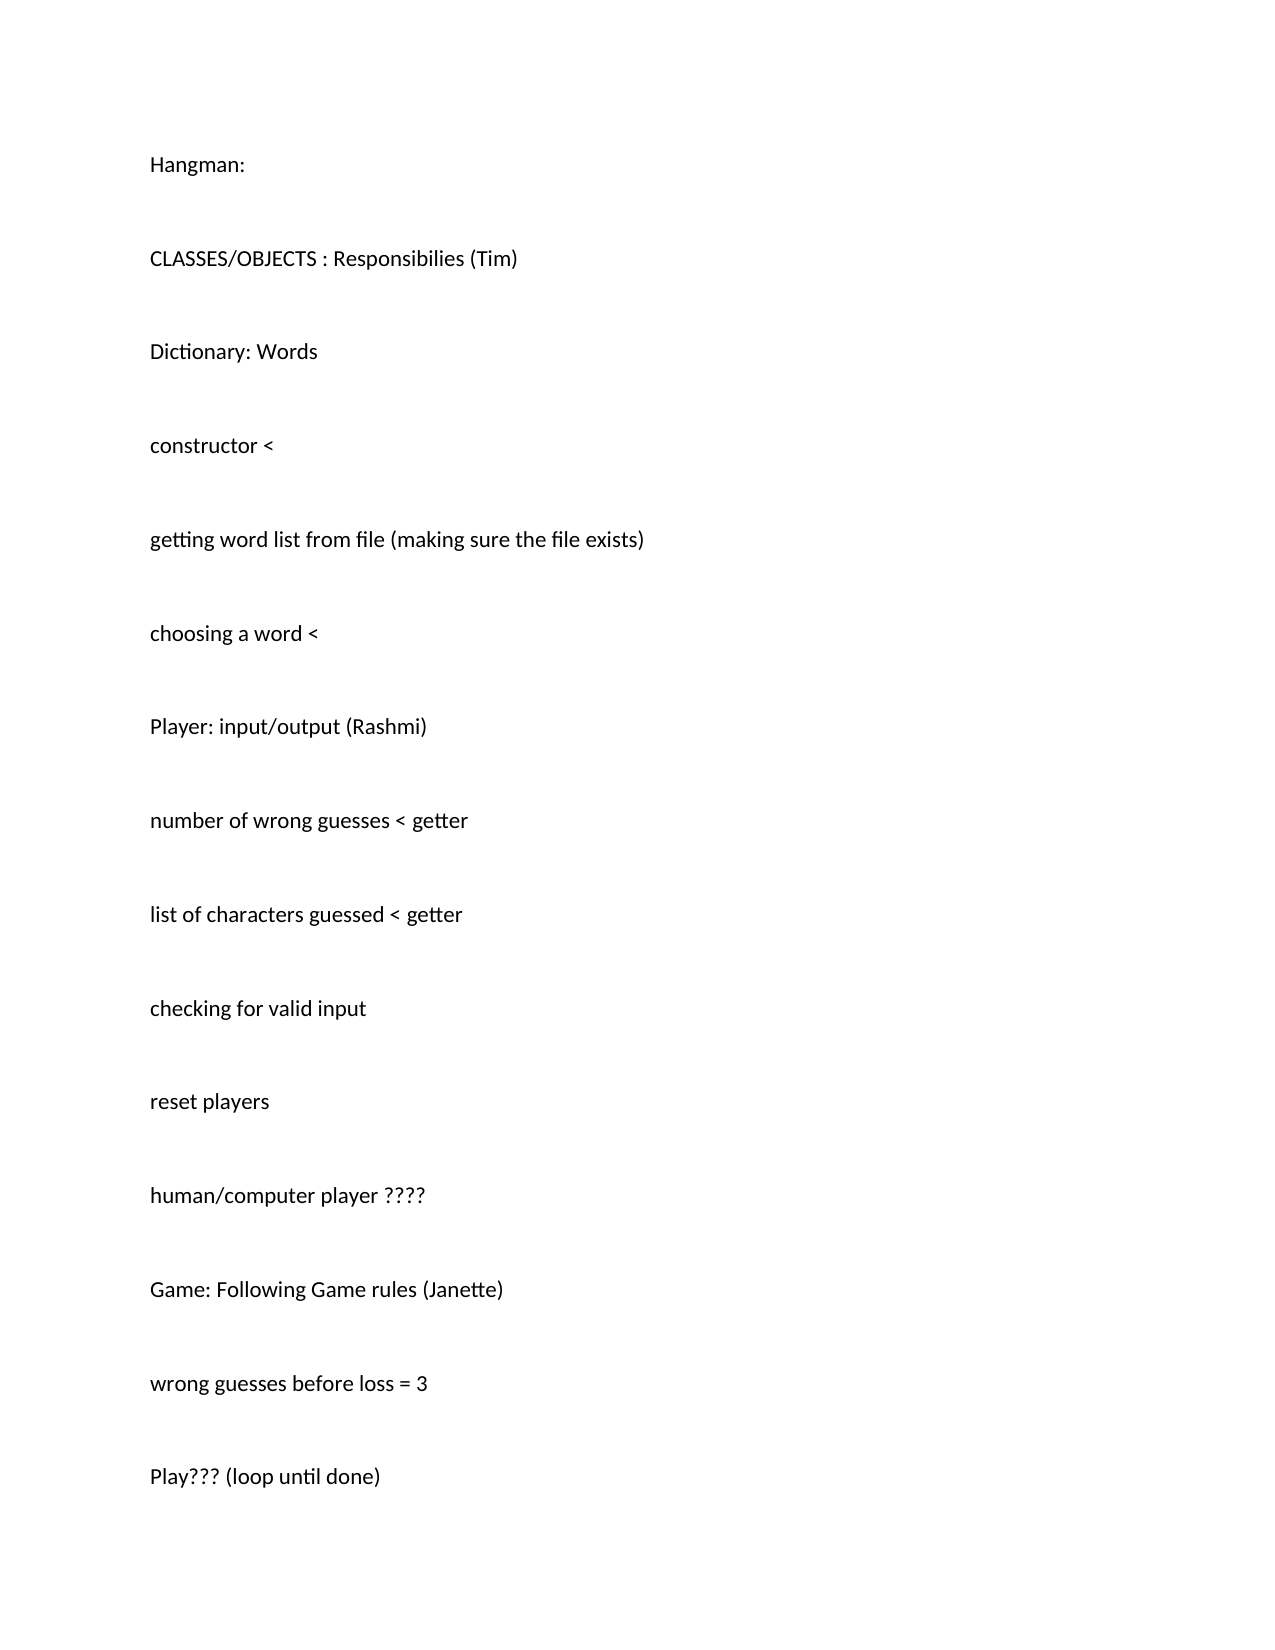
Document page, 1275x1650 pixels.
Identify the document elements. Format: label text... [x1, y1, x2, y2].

text wrong guesses before loss = 3 [150, 1369, 1125, 1397]
text number of wrong guesses <­­­­­­­­­­­­­­­­­­­ getter [150, 806, 1125, 834]
text getting word list from file (making sure the file exists) ­­­­­ [150, 525, 1125, 553]
text reset players [150, 1087, 1125, 1116]
text CLASSES/OBJECTS : Responsibilies (Tim) [150, 244, 1125, 272]
text choosing a word <­­­­­­­­­­­­­­­­­­­­­­­­­­­­­­­­­ [150, 619, 1125, 647]
text list of characters guessed <­­­­­­­­­­­­­­­­­­­­­ getter [150, 900, 1125, 928]
text Play??? (loop until done) [150, 1462, 1125, 1491]
text Game: Following Game rules (Janette) [150, 1275, 1125, 1303]
text constructor <­­­­­­­­­­­­­­­­­­­­­­­­­­­­­­­­­­­­­­­­­­­­­­­­­­­­­­­­­­­­­­­­­­ [150, 431, 1125, 459]
text Dictionary: Words [150, 337, 1125, 366]
text checking for valid input [150, 994, 1125, 1022]
text Player: input/output (Rashmi) [150, 712, 1125, 741]
text Hangman: [150, 150, 1125, 178]
text human/computer player ???? [150, 1181, 1125, 1209]
